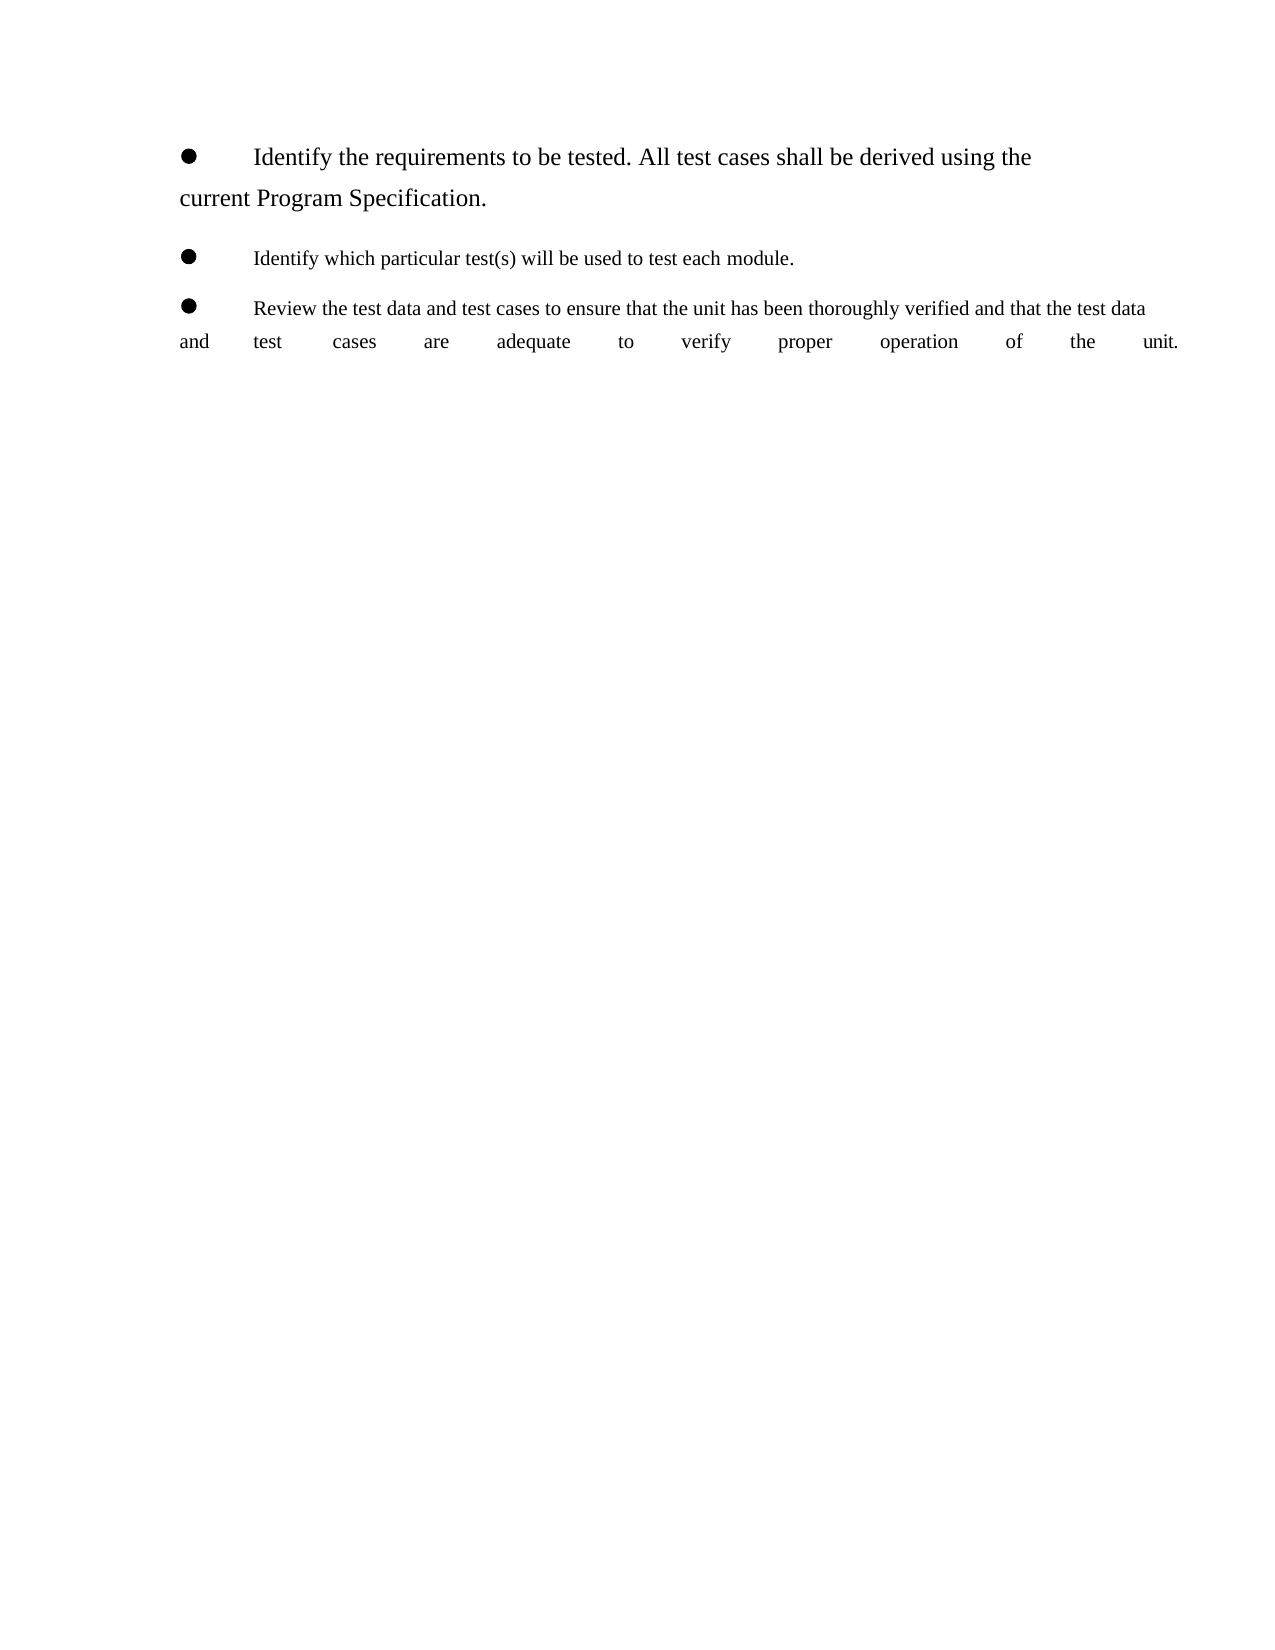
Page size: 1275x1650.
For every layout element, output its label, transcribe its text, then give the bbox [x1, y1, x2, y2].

list Identify the requirements to be tested. All test cases shall be derived using the current Program Specification. [179, 142, 1108, 212]
list Identify which particular test(s) will be used to test each module. [179, 246, 1198, 271]
list Review the test data and test cases to ensure that the unit has been thoroughly verified and that the test data and test cases are adequate to verify proper operation of the unit. [179, 295, 1181, 353]
